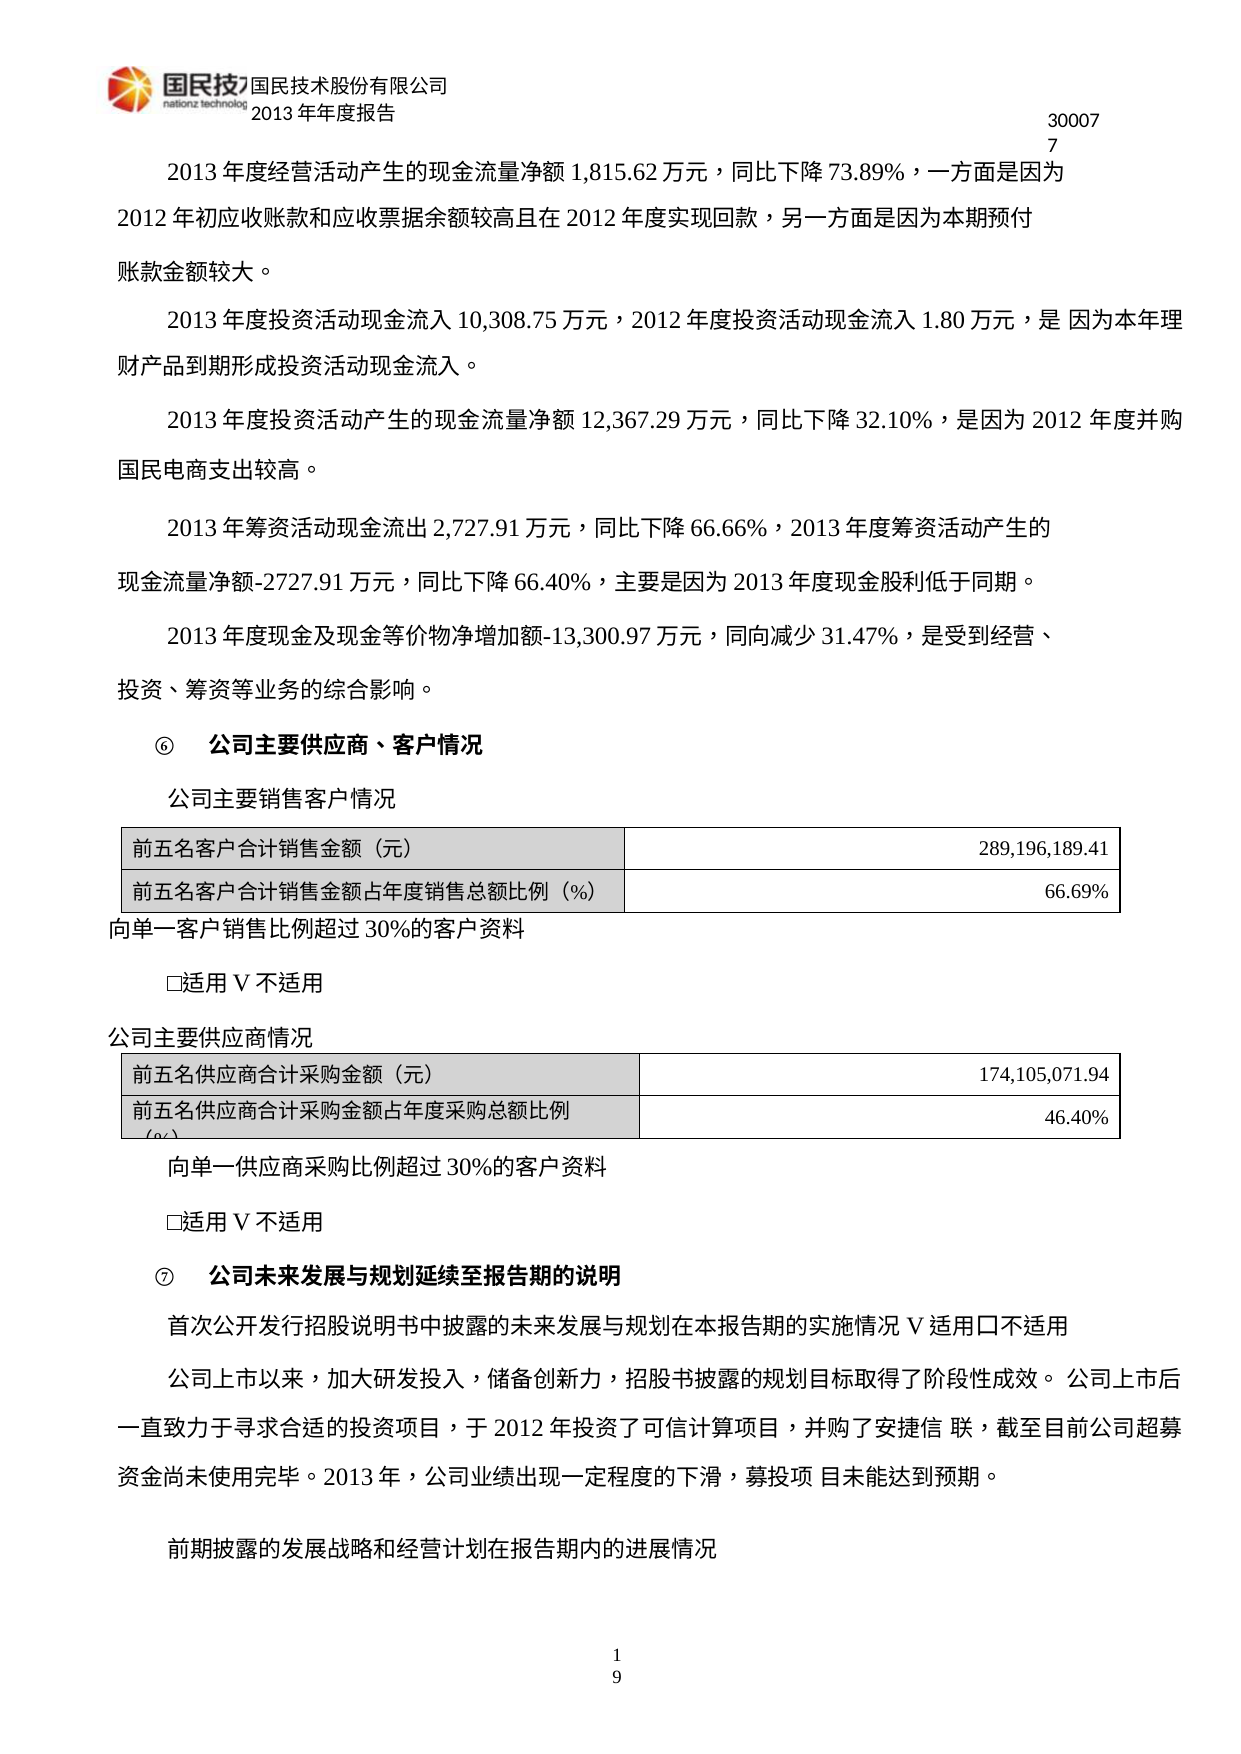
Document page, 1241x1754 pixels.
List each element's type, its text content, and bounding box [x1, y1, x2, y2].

table_header 174,105,071.94 [640, 1054, 1119, 1095]
text 2012年初应收账款和应收票据余额较高且在2012年度实现回款，另一方面是因为本期预付 [58, 202, 1183, 233]
list 公司未来发展与规划延续至报告期的说明 [58, 1259, 1183, 1291]
text 公司主要供应商情况 [107, 1021, 1183, 1053]
table_header 前五名客户合计销售金额（元） [122, 828, 624, 869]
table_cell 66.69% [625, 870, 1119, 912]
list 公司主要供应商、客户情况 [58, 729, 1183, 760]
table_cell 前五名客户合计销售金额占年度销售总额比例（%） [122, 870, 624, 912]
text 2013年度投资活动现金流入10,308.75万元，2012年度投资活动现金流入1.80万元，是 因为本年理财产品到期形成投资活动现金流入。 [117, 292, 1183, 384]
table_cell 46.40% [640, 1096, 1119, 1138]
text 投资、筹资等业务的综合影响。 [58, 674, 1183, 706]
picture [95, 66, 248, 114]
text □适用V不适用 [167, 1205, 1183, 1237]
text 现金流量净额-2727.91万元，同比下降66.40%，主要是因为2013年度现金股利低于同期。 [58, 566, 1183, 597]
text 公司主要销售客户情况 [167, 783, 1183, 814]
text 2013年筹资活动现金流出2,727.91万元，同比下降66.66%，2013年度筹资活动产生的 [167, 512, 1183, 543]
text 公司上市以来，加大研发投入，储备创新力，招股书披露的规划目标取得了阶段性成效。 公司上市后一直致力于寻求合适的投资项目，于2012年投资了可信计算项目，并购了安捷信 联，截至目前公司超募资金尚未使用完毕。2013年，公司业绩出现一定程度的下滑，募投项 目未能达到预期。 [117, 1348, 1183, 1495]
table_cell 前五名供应商合计采购金额占年度采购总额比例（%） [122, 1096, 639, 1138]
text 首次公开发行招股说明书中披露的未来发展与规划在本报告期的实施情况 V适用口不适用 [167, 1295, 1183, 1344]
text 2013年度经营活动产生的现金流量净额1,815.62万元，同比下降73.89%，一方面是因为 [167, 156, 1183, 188]
table_header 289,196,189.41 [625, 828, 1119, 869]
table_header 前五名供应商合计采购金额（元） [122, 1054, 639, 1095]
text 向单一客户销售比例超过30%的客户资料 [108, 913, 1183, 944]
text 2013年度投资活动产生的现金流量净额12,367.29万元，同比下降32.10%，是因为2012 年度并购国民电商支出较高。 [117, 388, 1183, 489]
text □适用V不适用 [167, 967, 1183, 998]
text 2013年度现金及现金等价物净增加额-13,300.97万元，同向减少31.47%，是受到经营、 [167, 620, 1183, 652]
text 前期披露的发展战略和经营计划在报告期内的进展情况 [167, 1518, 1183, 1567]
text 向单一供应商采购比例超过30%的客户资料 [167, 1151, 1183, 1182]
text 账款金额较大。 [58, 256, 1183, 288]
